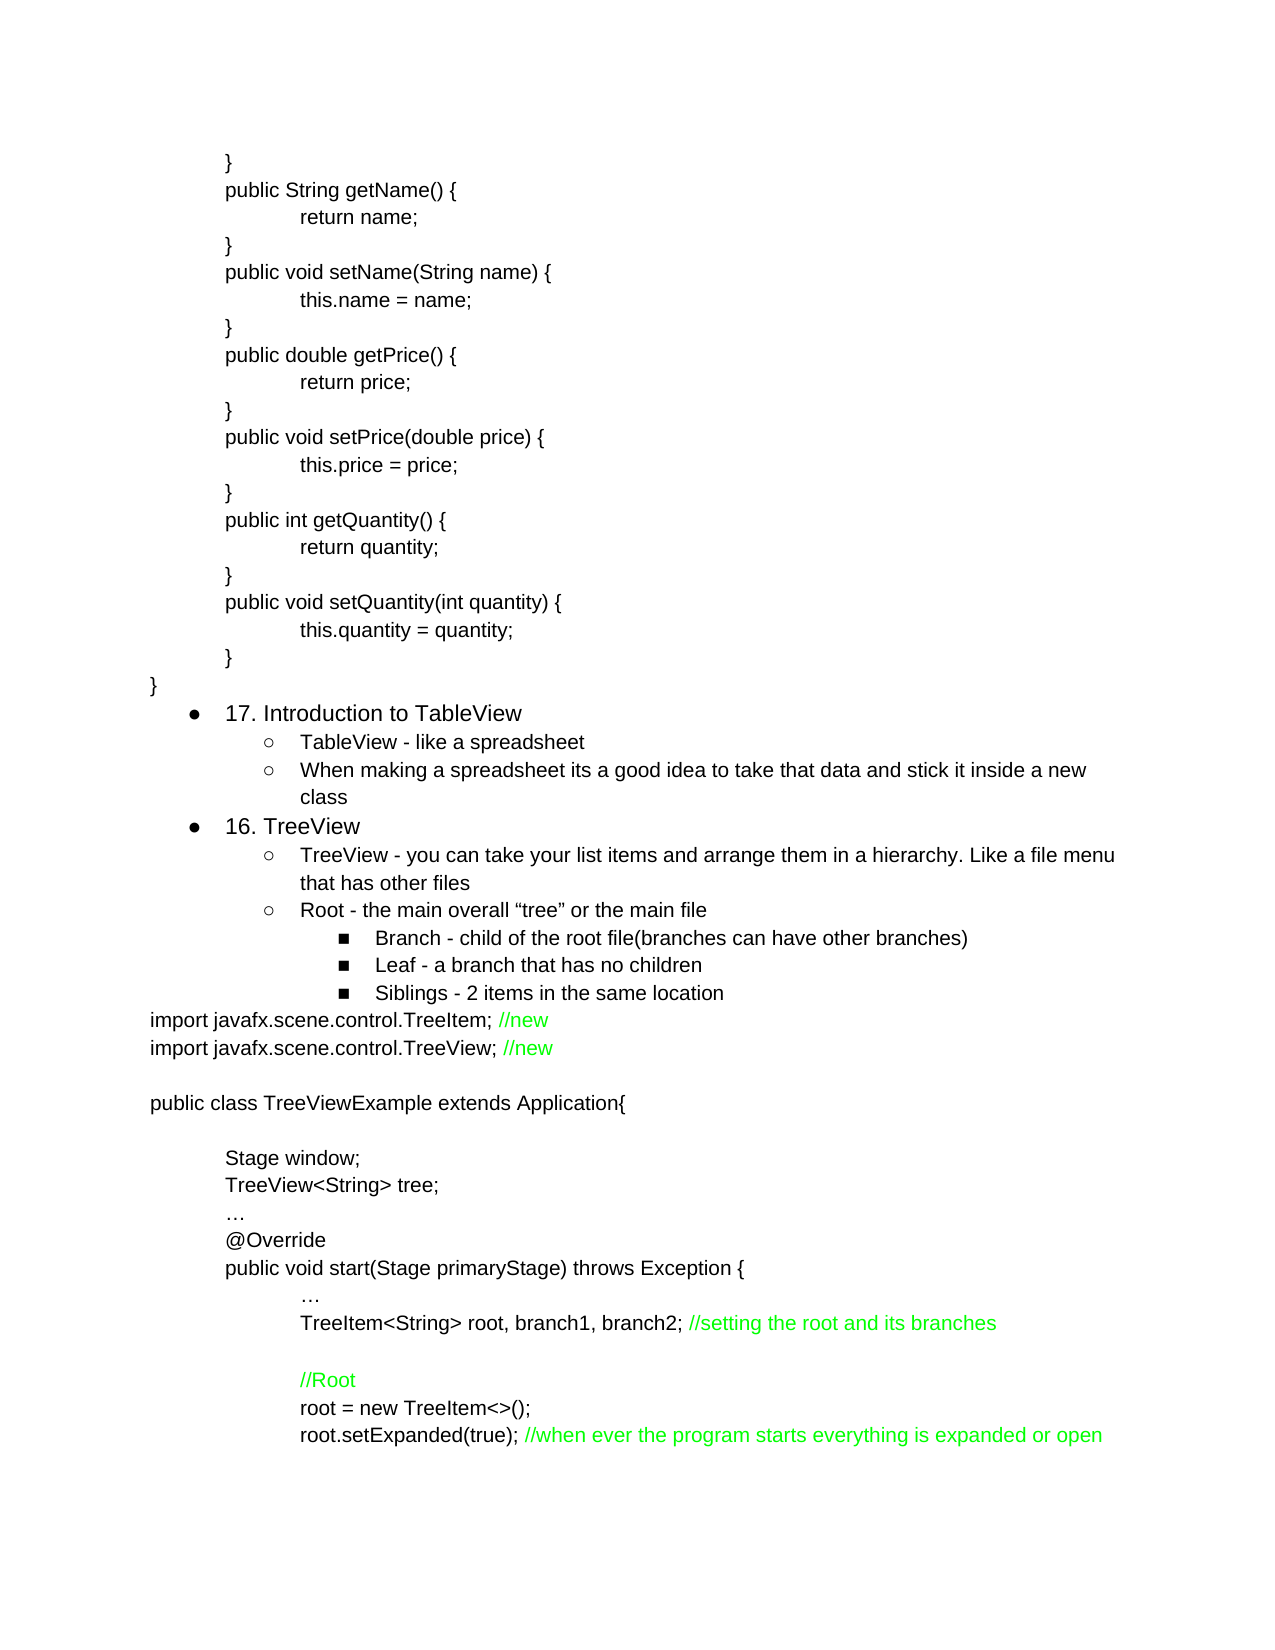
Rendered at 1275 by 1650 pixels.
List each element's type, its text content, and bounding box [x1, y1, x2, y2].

list Root - the main overall “tree” or the main file [262, 898, 1125, 922]
list Siblings - 2 items in the same location [337, 980, 1125, 1004]
text //Root [150, 1368, 1125, 1392]
text } [150, 480, 1125, 504]
subtitle 17. Introduction to TableView [187, 700, 1125, 726]
text Stage window; [150, 1145, 1125, 1169]
text return quantity; [150, 535, 1125, 559]
list Branch - child of the root file(branches can have other branches) [337, 925, 1125, 949]
text public void setPrice(double price) { [150, 425, 1125, 449]
text public String getName() { [150, 177, 1125, 201]
text @Override [150, 1228, 1125, 1252]
text this.quantity = quantity; [150, 617, 1125, 641]
text } [150, 397, 1125, 421]
text import javafx.scene.control.TreeItem; //new [150, 1008, 1125, 1032]
text } [150, 150, 1125, 174]
text public void setName(String name) { [150, 260, 1125, 284]
subtitle 16. TreeView [187, 813, 1125, 839]
text root.setExpanded(true); //when ever the program starts everything is expanded or open [150, 1423, 1125, 1447]
text root = new TreeItem<>(); [150, 1395, 1125, 1419]
list TableView - like a spreadsheet [262, 730, 1125, 754]
text import javafx.scene.control.TreeView; //new [150, 1035, 1125, 1059]
list Leaf - a branch that has no children [337, 953, 1125, 977]
text TreeView<String> tree; [150, 1173, 1125, 1197]
text } [150, 315, 1125, 339]
list When making a spreadsheet its a good idea to take that data and stick it inside a new class [262, 758, 1125, 809]
text } [150, 562, 1125, 586]
text public int getQuantity() { [150, 507, 1125, 531]
text this.name = name; [150, 287, 1125, 311]
text } [150, 645, 1125, 669]
text … [150, 1200, 1125, 1224]
text … [150, 1283, 1125, 1307]
text public class TreeViewExample extends Application{ [150, 1090, 1125, 1114]
text public void start(Stage primaryStage) throws Exception { [150, 1255, 1125, 1279]
list TreeView - you can take your list items and arrange them in a hierarchy. Like a file menu that has other files [262, 843, 1125, 894]
text public void setQuantity(int quantity) { [150, 590, 1125, 614]
text return name; [150, 205, 1125, 229]
text public double getPrice() { [150, 342, 1125, 366]
text } [150, 672, 1125, 696]
text return price; [150, 370, 1125, 394]
text } [150, 232, 1125, 256]
text TreeItem<String> root, branch1, branch2; //setting the root and its branches [150, 1310, 1125, 1334]
text this.price = price; [150, 452, 1125, 476]
